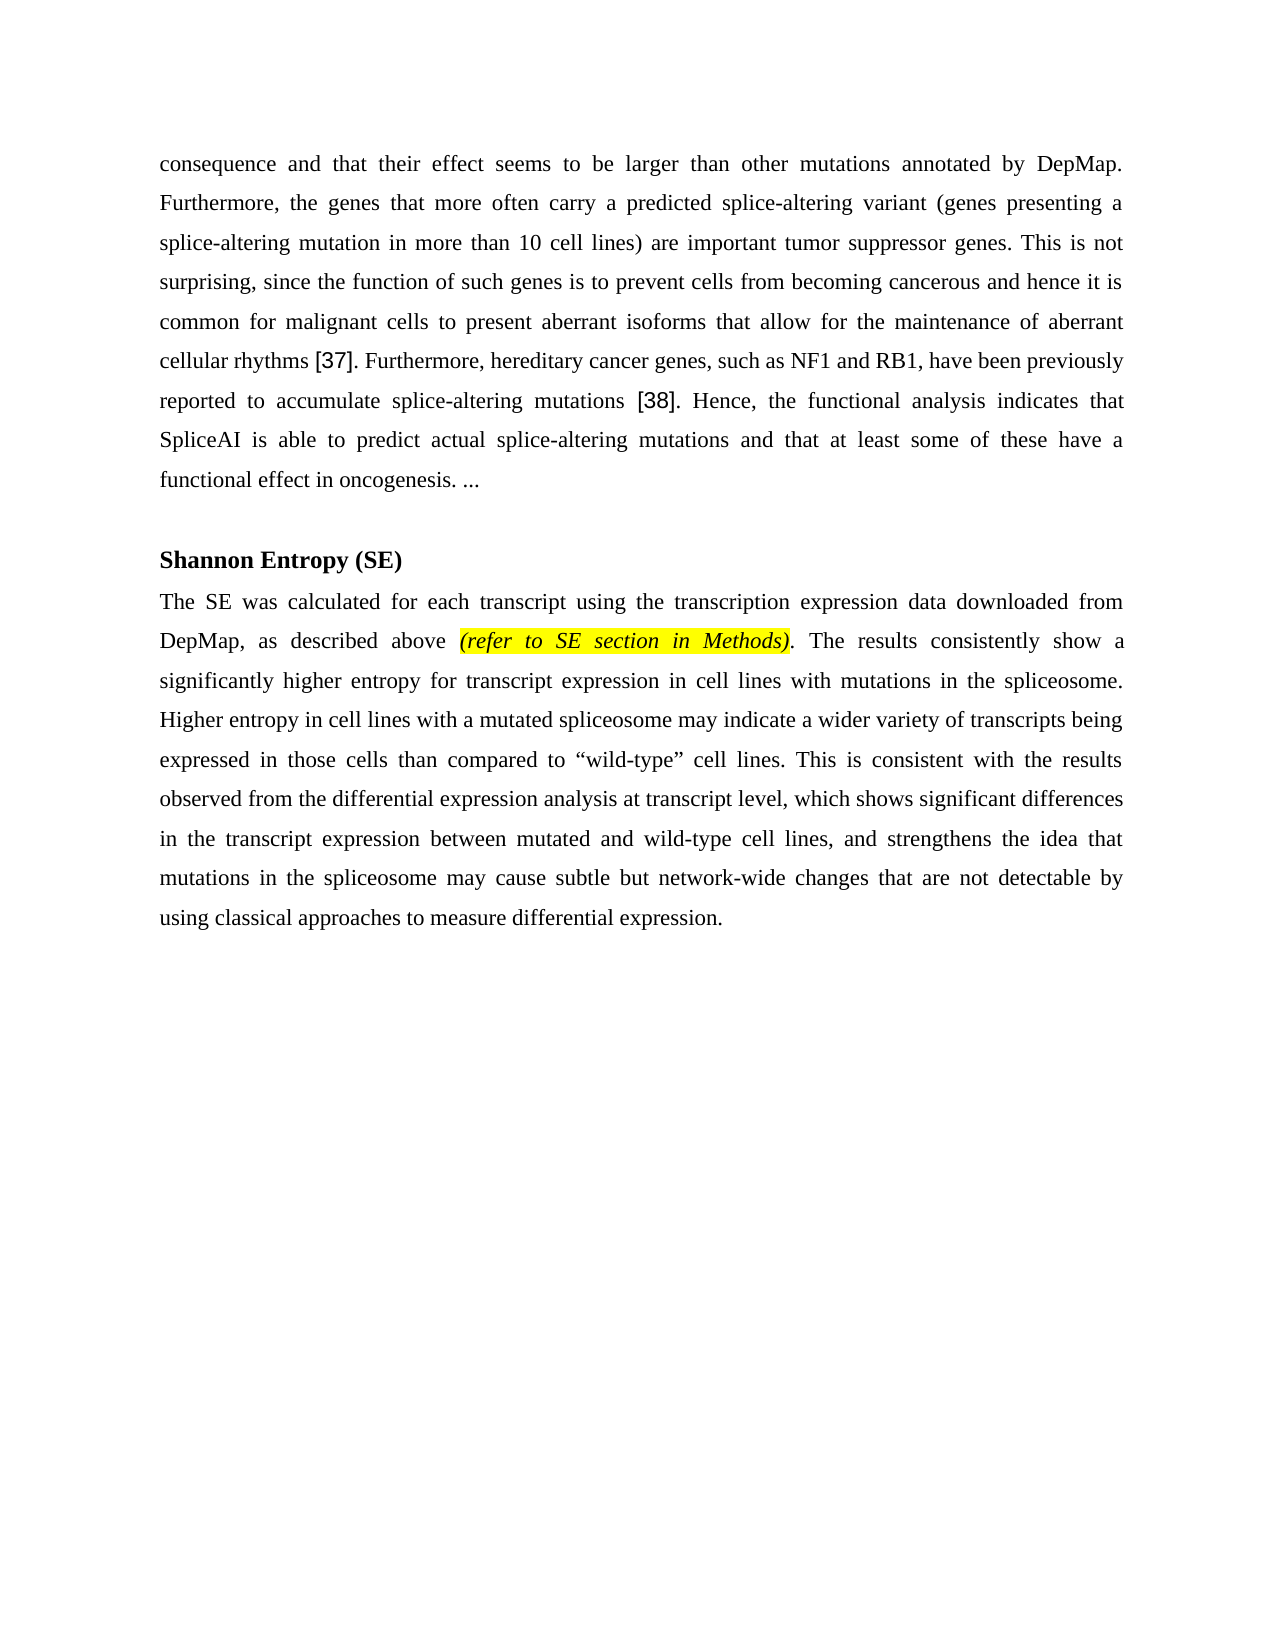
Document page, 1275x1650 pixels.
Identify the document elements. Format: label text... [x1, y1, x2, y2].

text The SE was calculated for each transcript using the transcription expression data downloaded from DepMap, as described above (refer to SE section in Methods). The results consistently show a significantly higher entropy for transcript expression in cell lines with mutations in the spliceosome. Higher entropy in cell lines with a mutated spliceosome may indicate a wider variety of transcripts being expressed in those cells than compared to “wild-type” cell lines. This is consistent with the results observed from the differential expression analysis at transcript level, which shows significant differences in the transcript expression between mutated and wild-type cell lines, and strengthens the idea that mutations in the spliceosome may cause subtle but network-wide changes that are not detectable by using classical approaches to measure differential expression. [159, 588, 1125, 930]
text Shannon Entropy (SE) [159, 545, 1125, 574]
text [159, 150, 1125, 492]
